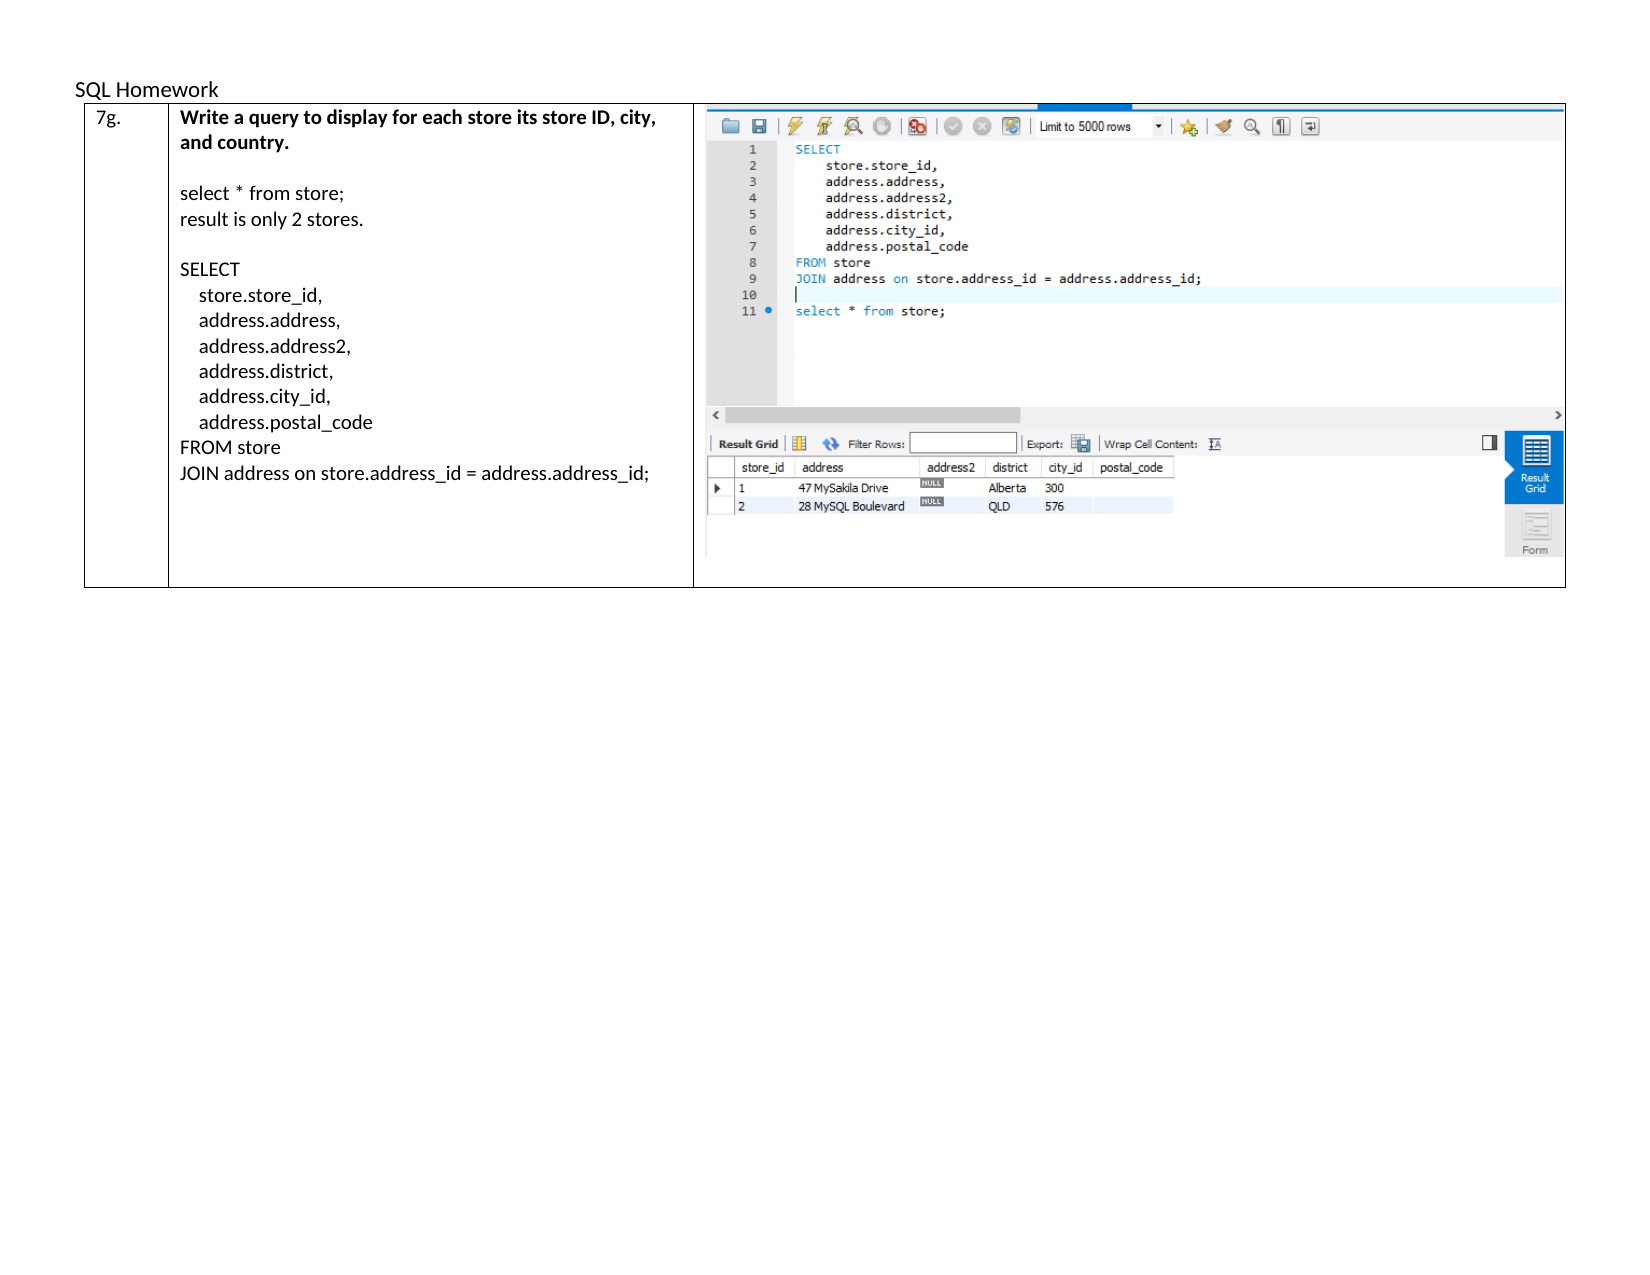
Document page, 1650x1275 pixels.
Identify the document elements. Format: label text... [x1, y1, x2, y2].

table_cell Write a query to display for each store its store ID, city, and country. select * from store; result is only 2 stores. SELECT store.store_id, address.address, address.address2, address.district, address.city_id, address.postal_code FROM store JOIN address on store.address_id = address.address_id; [169, 104, 693, 587]
table_cell [694, 104, 1565, 587]
table_cell 7g. [85, 104, 168, 587]
picture [705, 104, 1564, 557]
